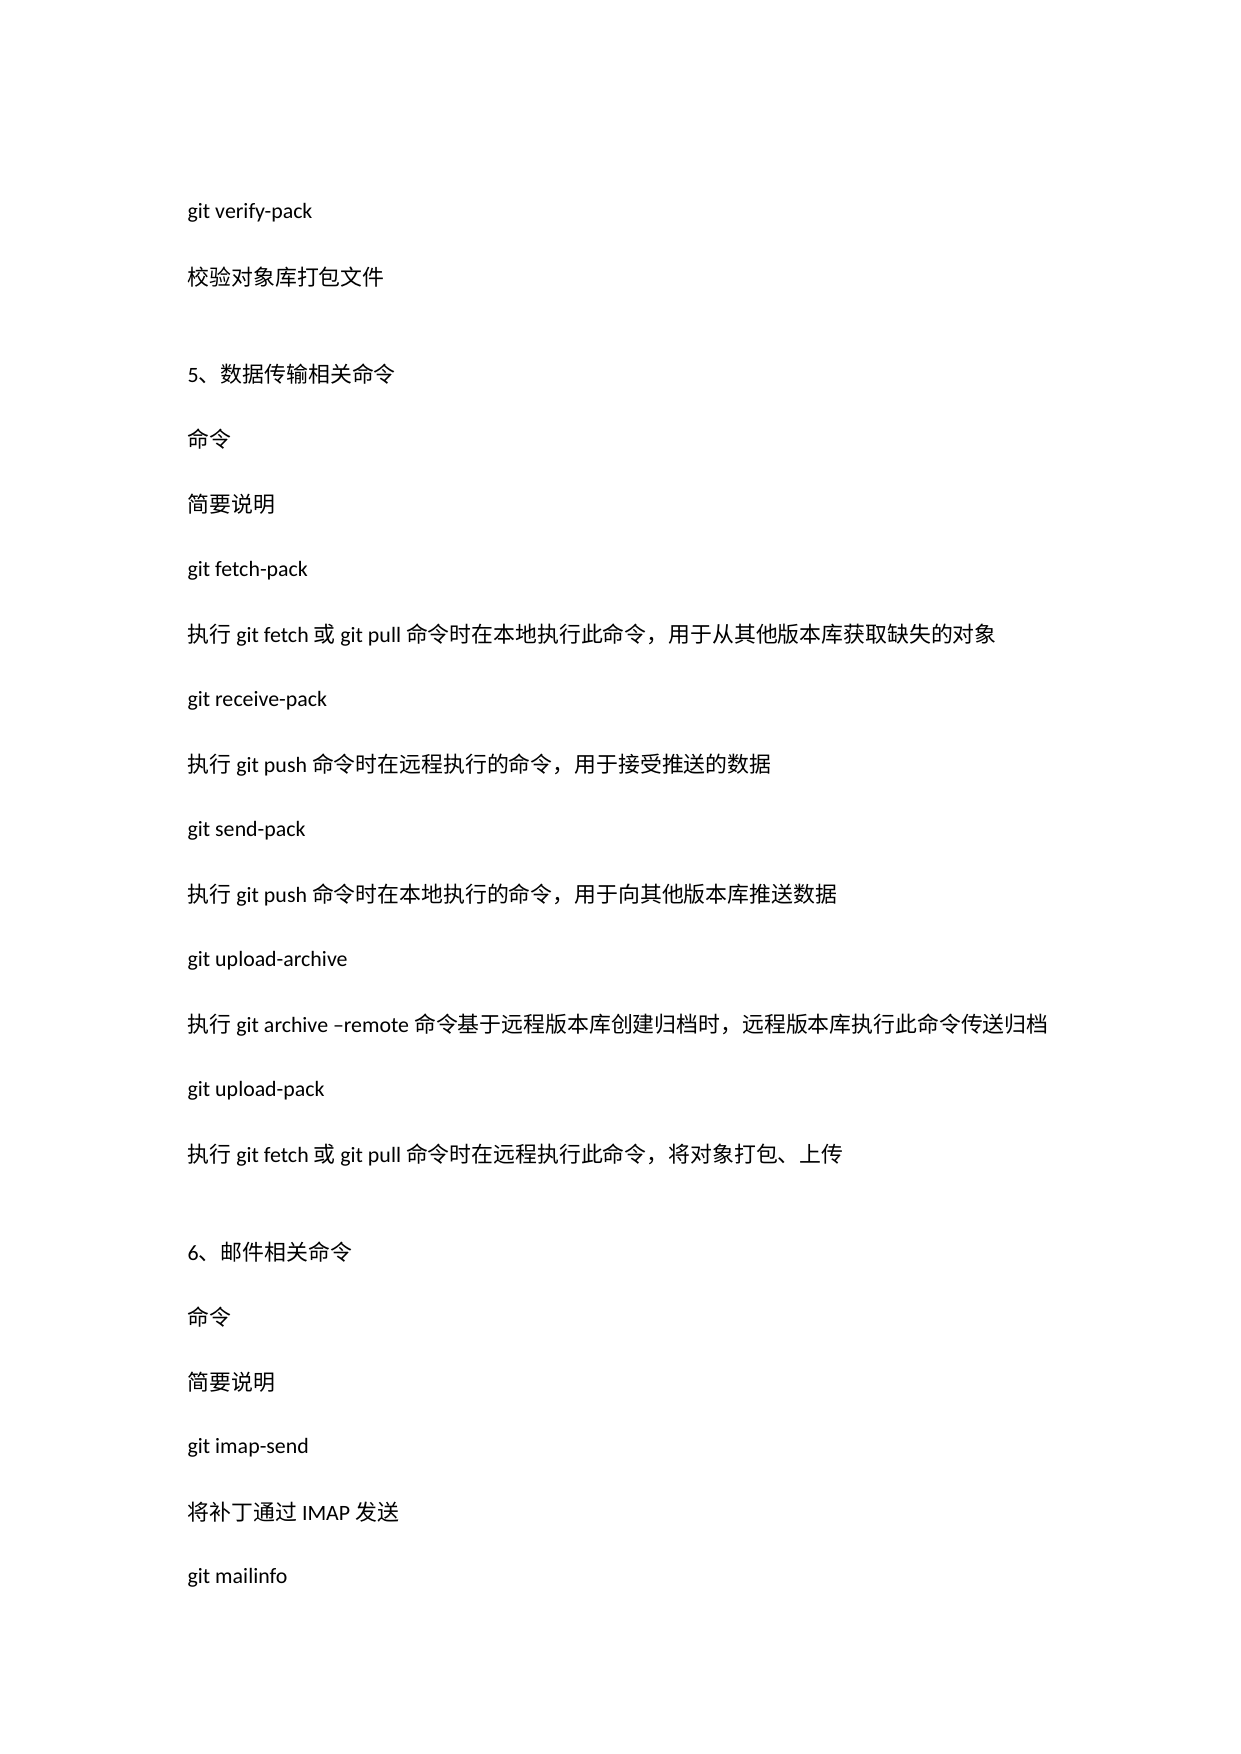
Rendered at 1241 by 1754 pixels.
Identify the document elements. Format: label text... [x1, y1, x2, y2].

text git imap-send [187, 1429, 1053, 1462]
text 简要说明 [187, 487, 1053, 519]
text git verify-pack [187, 194, 1053, 227]
text 5、数据传输相关命令 [187, 357, 1053, 389]
text git fetch-pack [187, 552, 1053, 584]
text git upload-pack [187, 1072, 1053, 1104]
text 简要说明 [187, 1364, 1053, 1397]
text 执行 git fetch 或 git pull 命令时在远程执行此命令，将对象打包、上传 [187, 1137, 1053, 1169]
text 命令 [187, 1299, 1053, 1332]
text git send-pack [187, 812, 1053, 844]
text git receive-pack [187, 682, 1053, 714]
text 执行 git push 命令时在远程执行的命令，用于接受推送的数据 [187, 747, 1053, 779]
text 命令 [187, 422, 1053, 454]
text git mailinfo [187, 1559, 1053, 1592]
text 执行 git archive –remote 命令基于远程版本库创建归档时，远程版本库执行此命令传送归档 [187, 1007, 1053, 1039]
text 将补丁通过 IMAP 发送 [187, 1494, 1053, 1527]
text 校验对象库打包文件 [187, 259, 1053, 292]
text 执行 git fetch 或 git pull 命令时在本地执行此命令，用于从其他版本库获取缺失的对象 [187, 617, 1053, 649]
text 6、邮件相关命令 [187, 1234, 1053, 1267]
text git upload-archive [187, 942, 1053, 974]
text 执行 git push 命令时在本地执行的命令，用于向其他版本库推送数据 [187, 877, 1053, 909]
